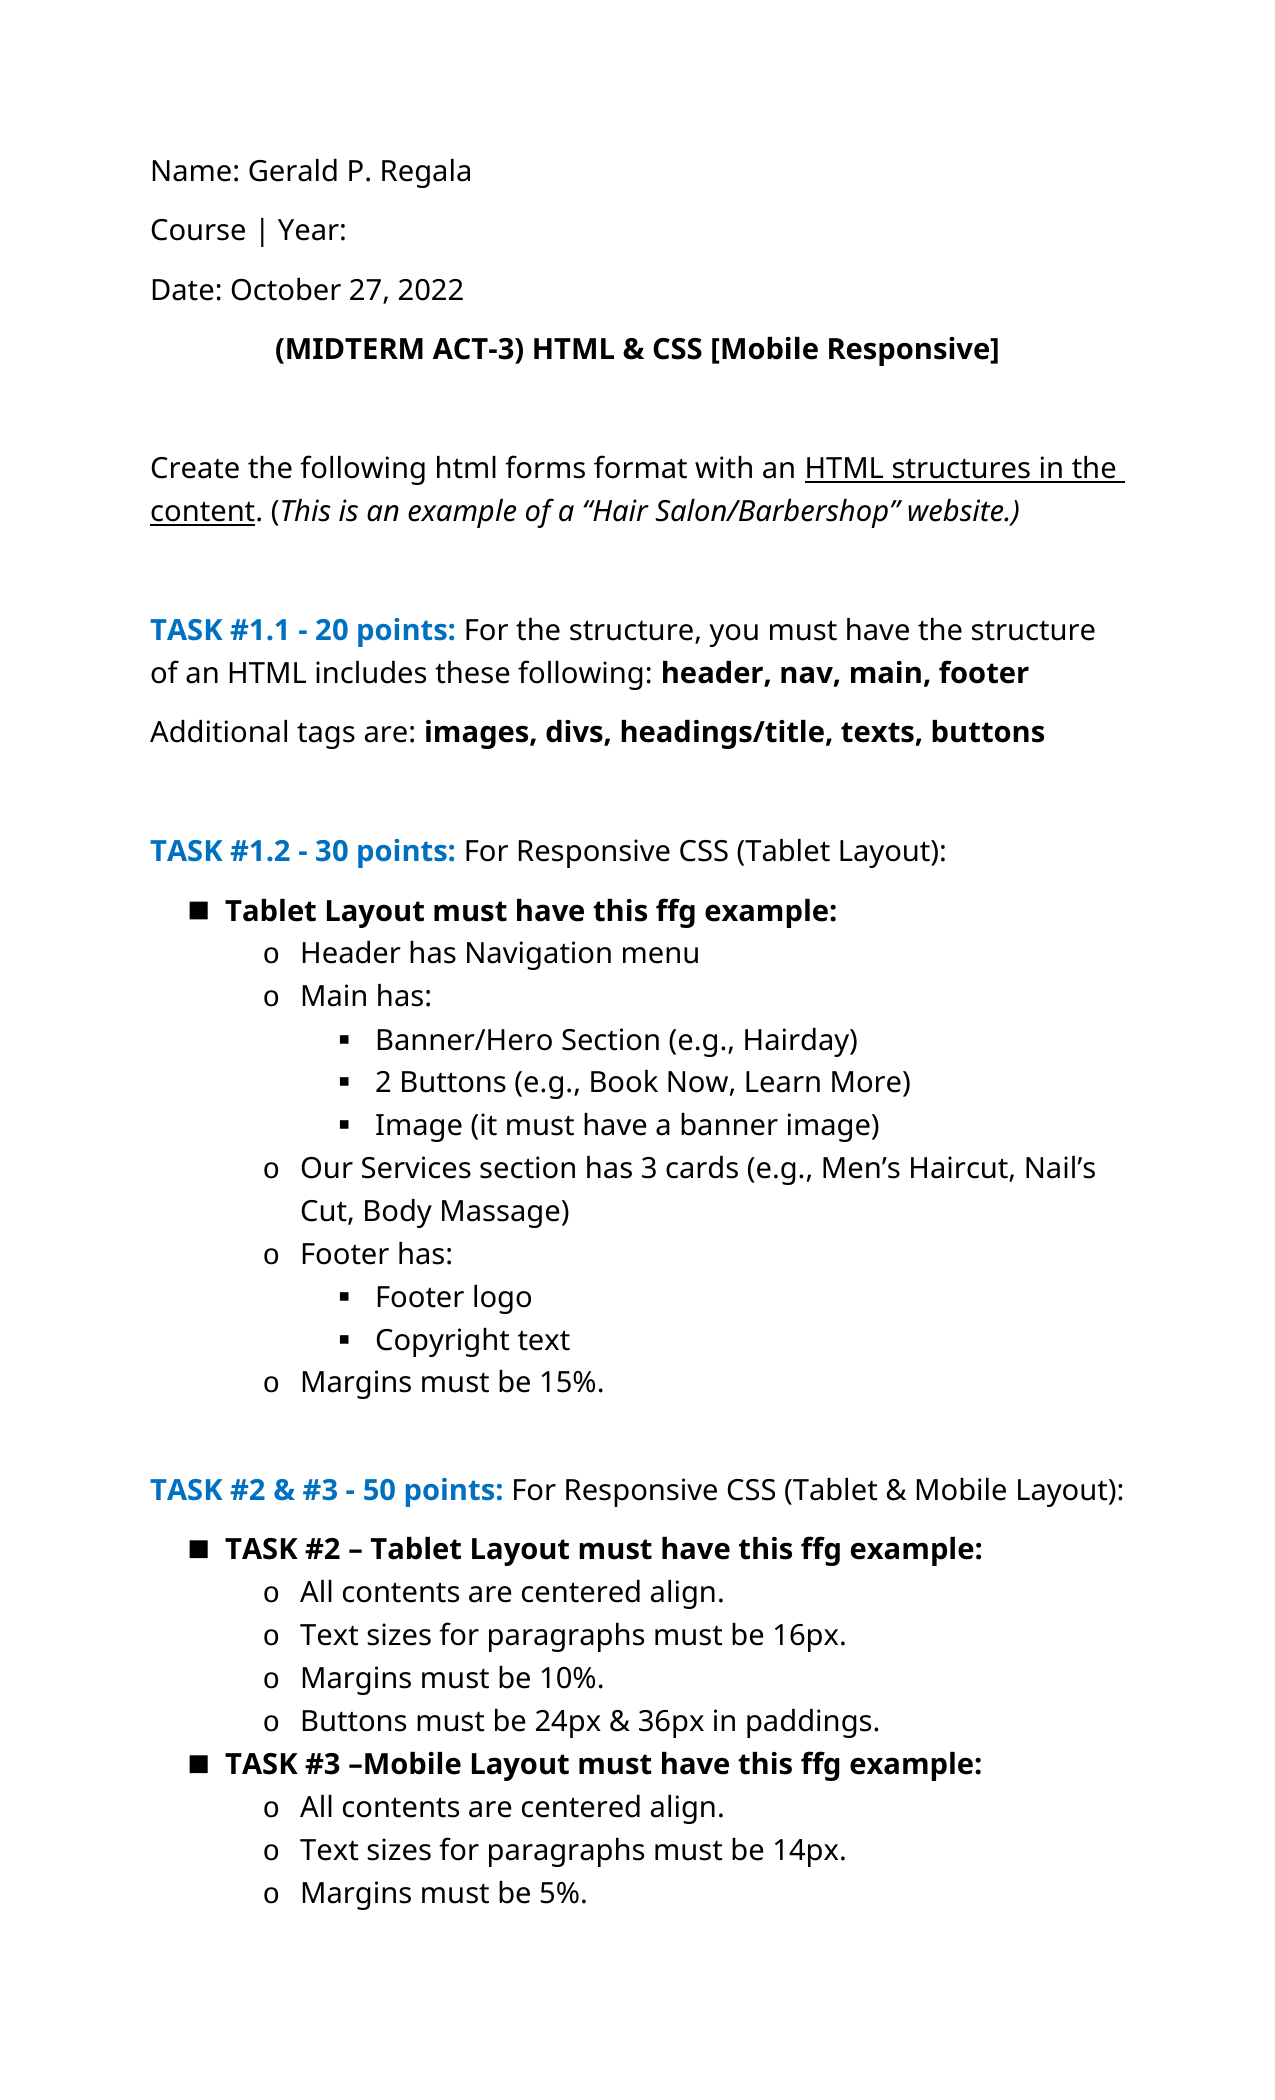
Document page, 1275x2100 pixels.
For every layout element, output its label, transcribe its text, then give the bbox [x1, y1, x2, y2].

list TASK #2 – Tablet Layout must have this ffg example: [187, 1529, 1125, 1568]
text Date: October 27, 2022 [150, 269, 1125, 309]
list Tablet Layout must have this ffg example: [187, 890, 1125, 929]
list Footer has: [262, 1233, 1125, 1273]
list Footer logo [337, 1276, 1125, 1316]
list Banner/Hero Section (e.g., Hairday) [337, 1019, 1125, 1058]
text TASK #2 & #3 - 50 points: For Responsive CSS (Tablet & Mobile Layout): [150, 1469, 1125, 1509]
list Image (it must have a banner image) [337, 1104, 1125, 1144]
list Our Services section has 3 cards (e.g., Men’s Haircut, Nail’s Cut, Body Massage) [262, 1147, 1125, 1230]
list Header has Navigation menu [262, 933, 1125, 973]
text Create the following html forms format with an HTML structures in the content. (This is an example of a “Hair Salon/Barbershop” website.) [150, 447, 1125, 530]
list Margins must be 5%. [262, 1872, 1125, 1912]
list Copyright text [337, 1319, 1125, 1358]
text TASK #1.2 - 30 points: For Responsive CSS (Tablet Layout): [150, 830, 1125, 870]
list All contents are centered align. [262, 1786, 1125, 1826]
list TASK #3 –Mobile Layout must have this ffg example: [187, 1743, 1125, 1783]
text Name: Gerald P. Regala [150, 150, 1125, 190]
list Main has: [262, 976, 1125, 1016]
text (MIDTERM ACT-3) HTML & CSS [Mobile Responsive] [150, 328, 1125, 368]
list Margins must be 15%. [262, 1362, 1125, 1402]
list Text sizes for paragraphs must be 14px. [262, 1829, 1125, 1869]
list Buttons must be 24px & 36px in paddings. [262, 1701, 1125, 1740]
text Course | Year: [150, 209, 1125, 249]
list Text sizes for paragraphs must be 16px. [262, 1614, 1125, 1654]
text TASK #1.1 - 20 points: For the structure, you must have the structure of an HTML includes these following: header, nav, main, footer [150, 609, 1125, 692]
list All contents are centered align. [262, 1571, 1125, 1611]
text Additional tags are: images, divs, headings/title, texts, buttons [150, 711, 1125, 751]
list Margins must be 10%. [262, 1657, 1125, 1697]
list 2 Buttons (e.g., Book Now, Learn More) [337, 1062, 1125, 1101]
